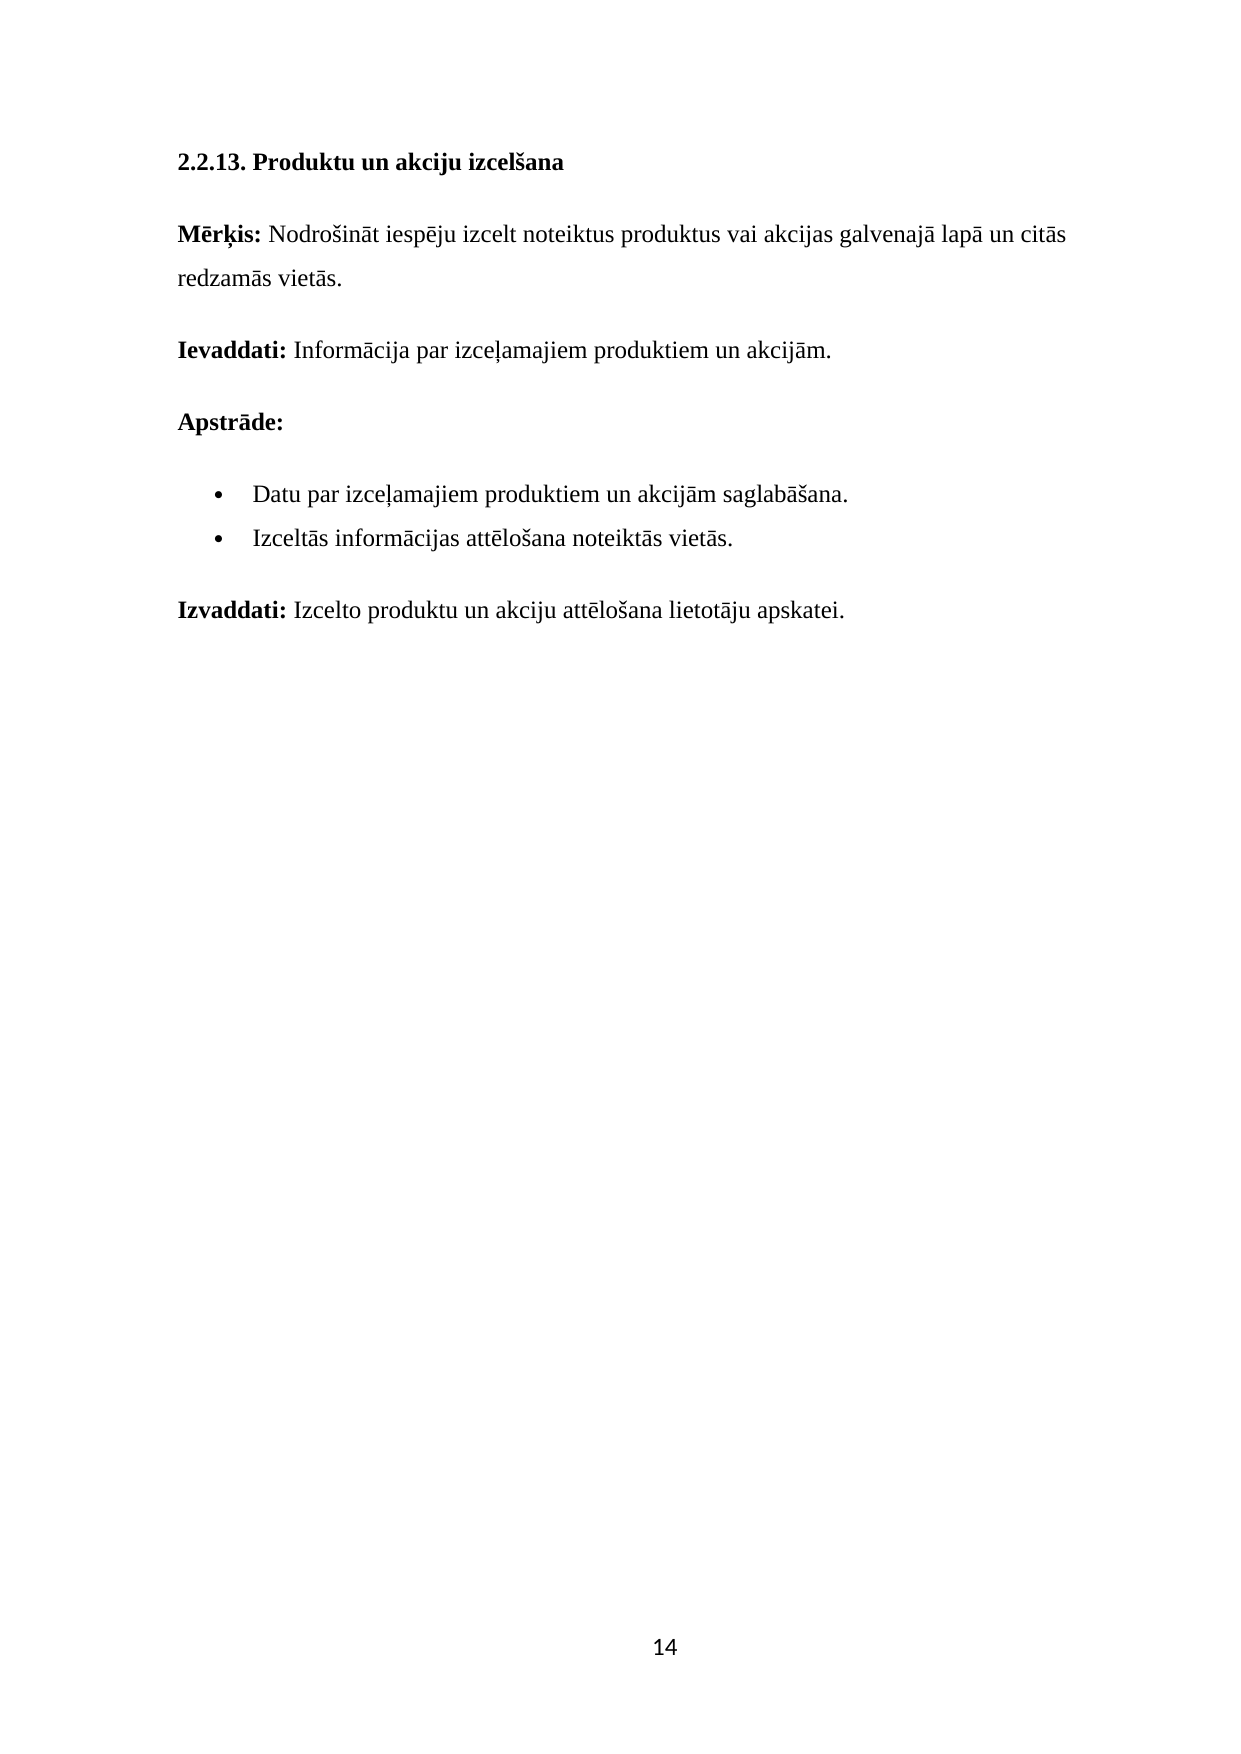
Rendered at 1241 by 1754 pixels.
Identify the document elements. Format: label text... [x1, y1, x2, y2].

text Apstrāde: [177, 407, 1152, 436]
list Datu par izceļamajiem produktiem un akcijām saglabāšana. [215, 479, 1152, 508]
text Izvaddati: Izcelto produktu un akciju attēlošana lietotāju apskatei. [177, 595, 1152, 624]
text Mērķis: Nodrošināt iespēju izcelt noteiktus produktus vai akcijas galvenajā lapā un citās redzamās vietās. [177, 219, 1152, 291]
list Izceltās informācijas attēlošana noteiktās vietās. [215, 523, 1152, 551]
text 2.2.13. Produktu un akciju izcelšana [177, 147, 1152, 176]
text Ievaddati: Informācija par izceļamajiem produktiem un akcijām. [177, 335, 1152, 364]
